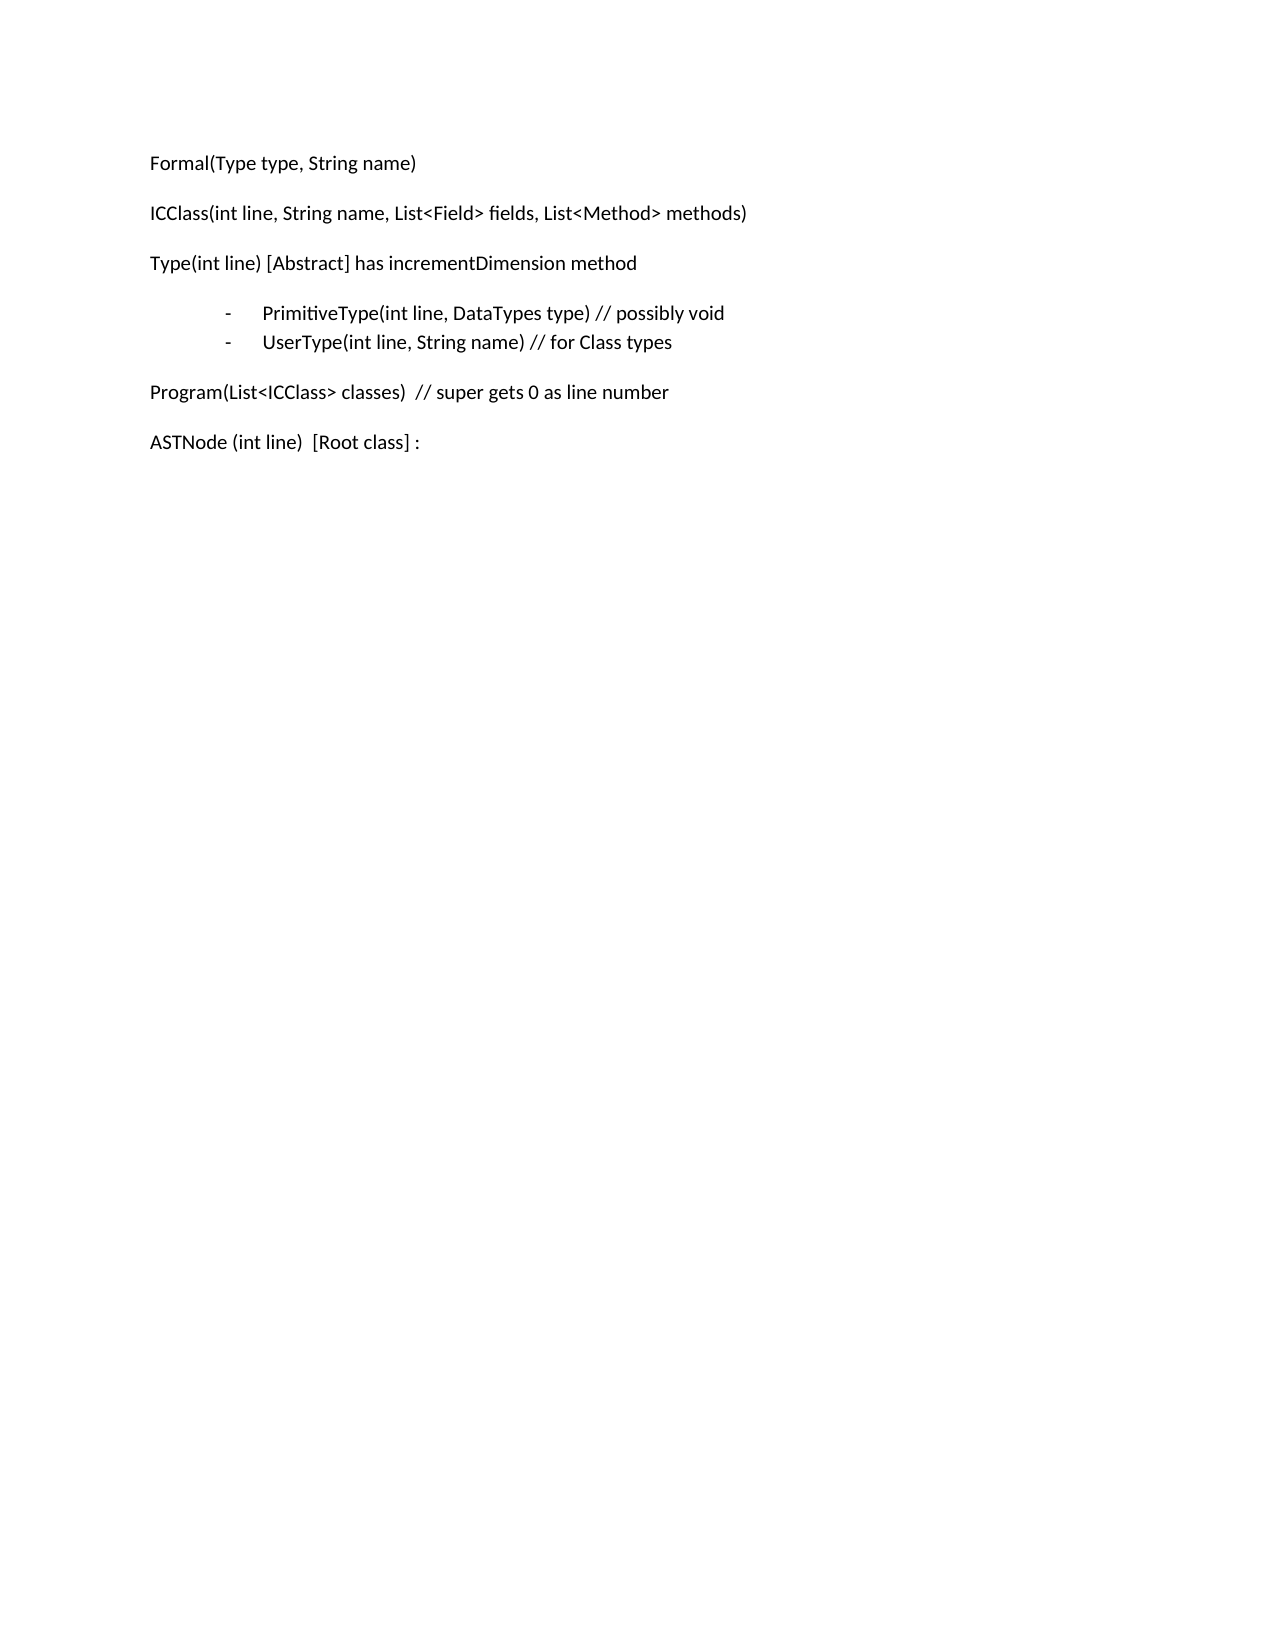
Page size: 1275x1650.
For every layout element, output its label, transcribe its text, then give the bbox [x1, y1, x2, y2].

text Program(List<ICClass> classes) // super gets 0 as line number [150, 379, 1125, 404]
text Type(int line) [Abstract] has incrementDimension method [150, 250, 1125, 275]
list PrimitiveType(int line, DataTypes type) // possibly void [225, 300, 1125, 325]
text ICClass(int line, String name, List<Field> fields, List<Method> methods) [150, 200, 1125, 225]
text ASTNode (int line) [Root class] : [150, 429, 1125, 454]
text Formal(Type type, String name) [150, 150, 1125, 175]
list UserType(int line, String name) // for Class types [225, 329, 1125, 354]
